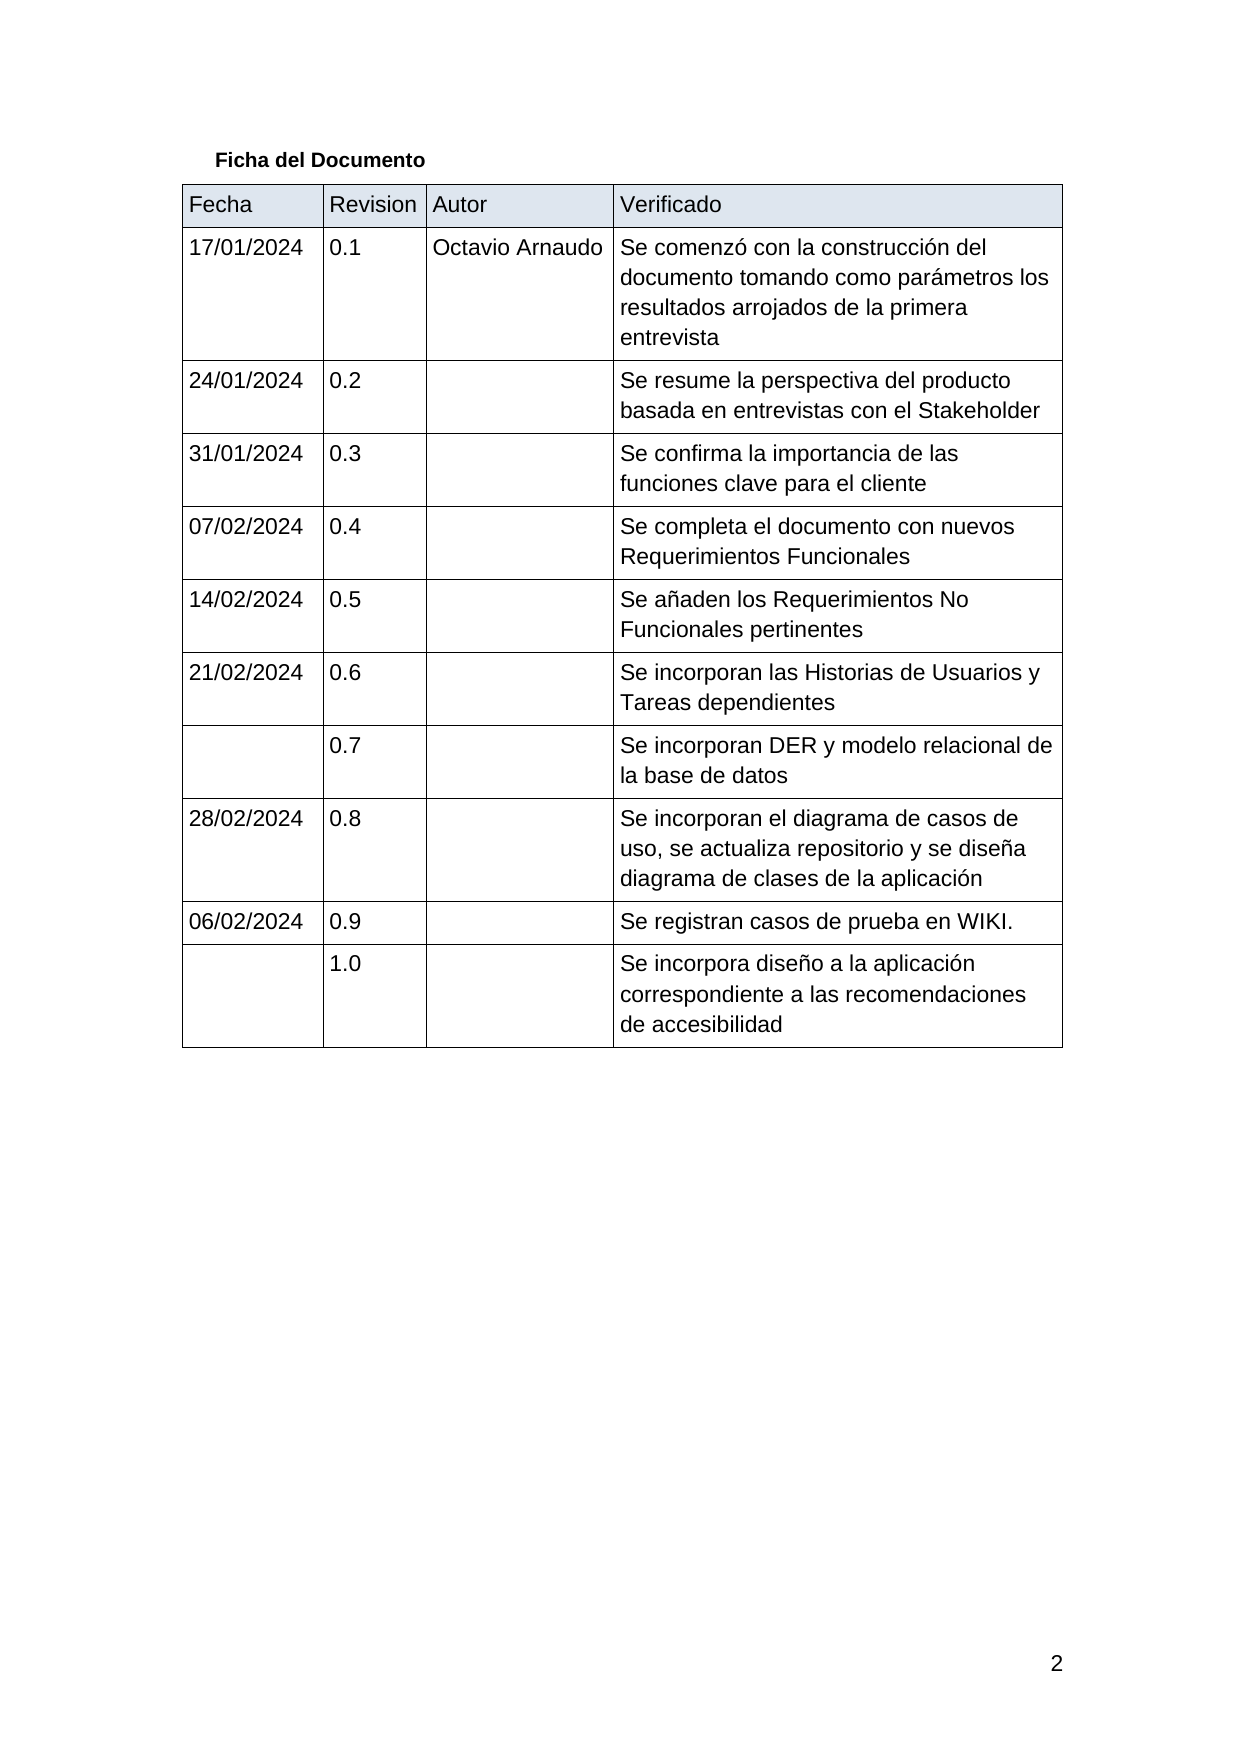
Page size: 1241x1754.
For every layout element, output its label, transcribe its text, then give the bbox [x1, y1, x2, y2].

table_cell [427, 902, 613, 943]
table_cell Se comenzó con la construcción del documento tomando como parámetros los resultados arrojados de la primera entrevista [614, 228, 1062, 360]
table_cell 0.4 [324, 507, 426, 579]
table_cell 31/01/2024 [183, 434, 323, 506]
table_cell 0.2 [324, 361, 426, 433]
table_cell [427, 653, 613, 725]
table_cell Se completa el documento con nuevos Requerimientos Funcionales [614, 507, 1062, 579]
table_cell Se resume la perspectiva del producto basada en entrevistas con el Stakeholder [614, 361, 1062, 433]
table_cell 0.9 [324, 902, 426, 943]
table_cell [427, 945, 613, 1047]
table_cell 07/02/2024 [183, 507, 323, 579]
table_cell Octavio Arnaudo [427, 228, 613, 360]
table_cell [427, 507, 613, 579]
table_cell Se incorporan el diagrama de casos de uso, se actualiza repositorio y se diseña diagrama de clases de la aplicación [614, 799, 1062, 901]
table_cell 0.8 [324, 799, 426, 901]
table_cell Se registran casos de prueba en WIKI. [614, 902, 1062, 943]
table_cell 28/02/2024 [183, 799, 323, 901]
table_cell 06/02/2024 [183, 902, 323, 943]
table_cell [427, 799, 613, 901]
table_cell 14/02/2024 [183, 580, 323, 652]
table_header Verificado [614, 185, 1062, 227]
table_cell 0.6 [324, 653, 426, 725]
text Ficha del Documento [215, 148, 1063, 172]
table_cell [183, 726, 323, 798]
table_cell [427, 580, 613, 652]
table_header Revision [324, 185, 426, 227]
table_cell [427, 434, 613, 506]
table_header Autor [427, 185, 613, 227]
table_cell 0.5 [324, 580, 426, 652]
table_cell [427, 361, 613, 433]
table_cell Se incorpora diseño a la aplicación correspondiente a las recomendaciones de accesibilidad [614, 945, 1062, 1047]
table_cell 0.7 [324, 726, 426, 798]
table_cell Se incorporan las Historias de Usuarios y Tareas dependientes [614, 653, 1062, 725]
table_cell 24/01/2024 [183, 361, 323, 433]
table_cell [183, 945, 323, 1047]
table_cell Se añaden los Requerimientos No Funcionales pertinentes [614, 580, 1062, 652]
table_cell 1.0 [324, 945, 426, 1047]
table_cell Se incorporan DER y modelo relacional de la base de datos [614, 726, 1062, 798]
table_cell 17/01/2024 [183, 228, 323, 360]
table_header Fecha [183, 185, 323, 227]
table_cell 0.3 [324, 434, 426, 506]
table_cell [427, 726, 613, 798]
table_cell 21/02/2024 [183, 653, 323, 725]
table_cell 0.1 [324, 228, 426, 360]
table_cell Se confirma la importancia de las funciones clave para el cliente [614, 434, 1062, 506]
